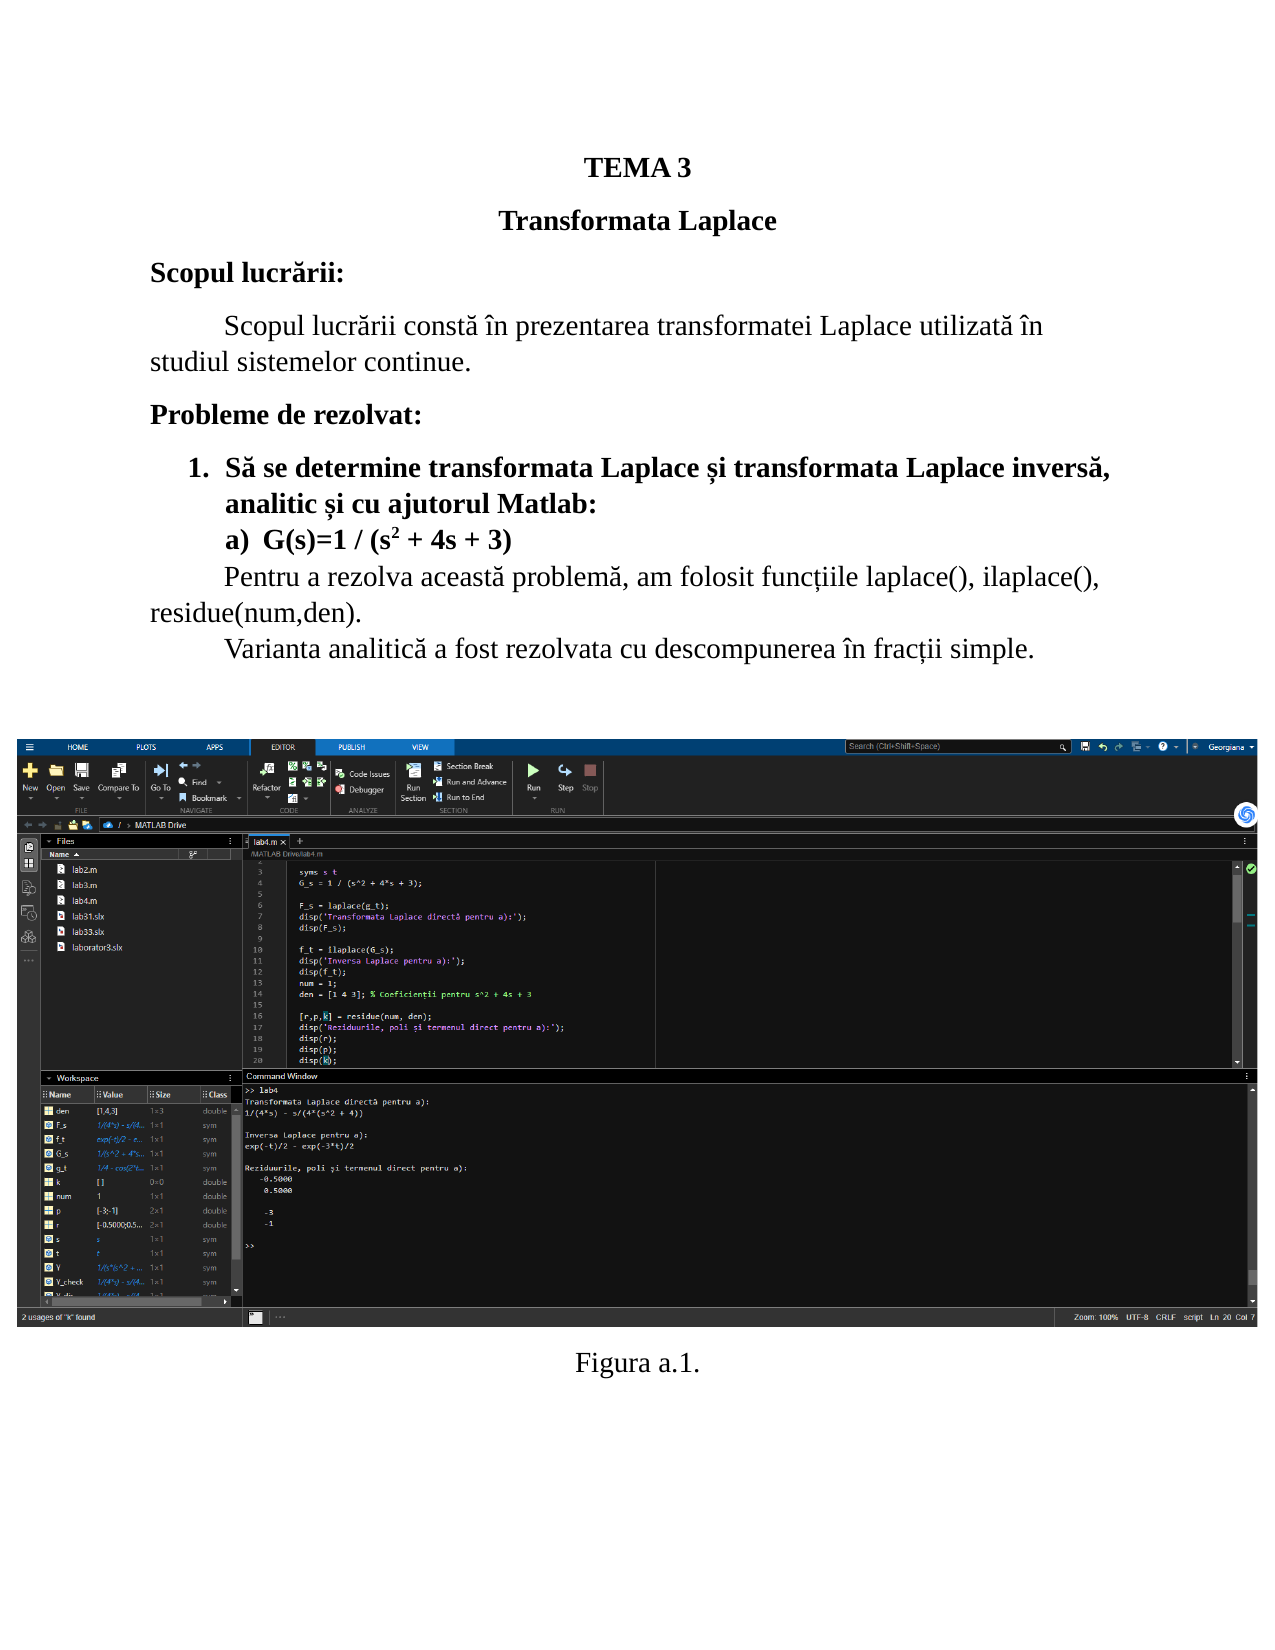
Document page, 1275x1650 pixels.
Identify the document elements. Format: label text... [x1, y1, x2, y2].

list Pentru a rezolva această problemă, am folosit funcțiile laplace(), ilaplace(), residue(num,den). [150, 559, 1125, 628]
list G(s)=1 / (s2 + 4s + 3) [225, 522, 1125, 556]
text TEMA 3 [150, 150, 1125, 183]
text Transformata Laplace [150, 203, 1125, 236]
list Varianta analitică a fost rezolvata cu descompunerea în fracții simple. [150, 631, 1125, 664]
text Figura a.1. [150, 1345, 1125, 1379]
text Scopul lucrării constă în prezentarea transformatei Laplace utilizată în studiul sistemelor continue. [150, 308, 1125, 378]
list Să se determine transformata Laplace și transformata Laplace inversă, analitic și cu ajutorul Matlab: [187, 450, 1125, 520]
picture [17, 739, 1258, 1327]
text Scopul lucrării: [150, 256, 1125, 289]
text Probleme de rezolvat: [150, 397, 1125, 431]
